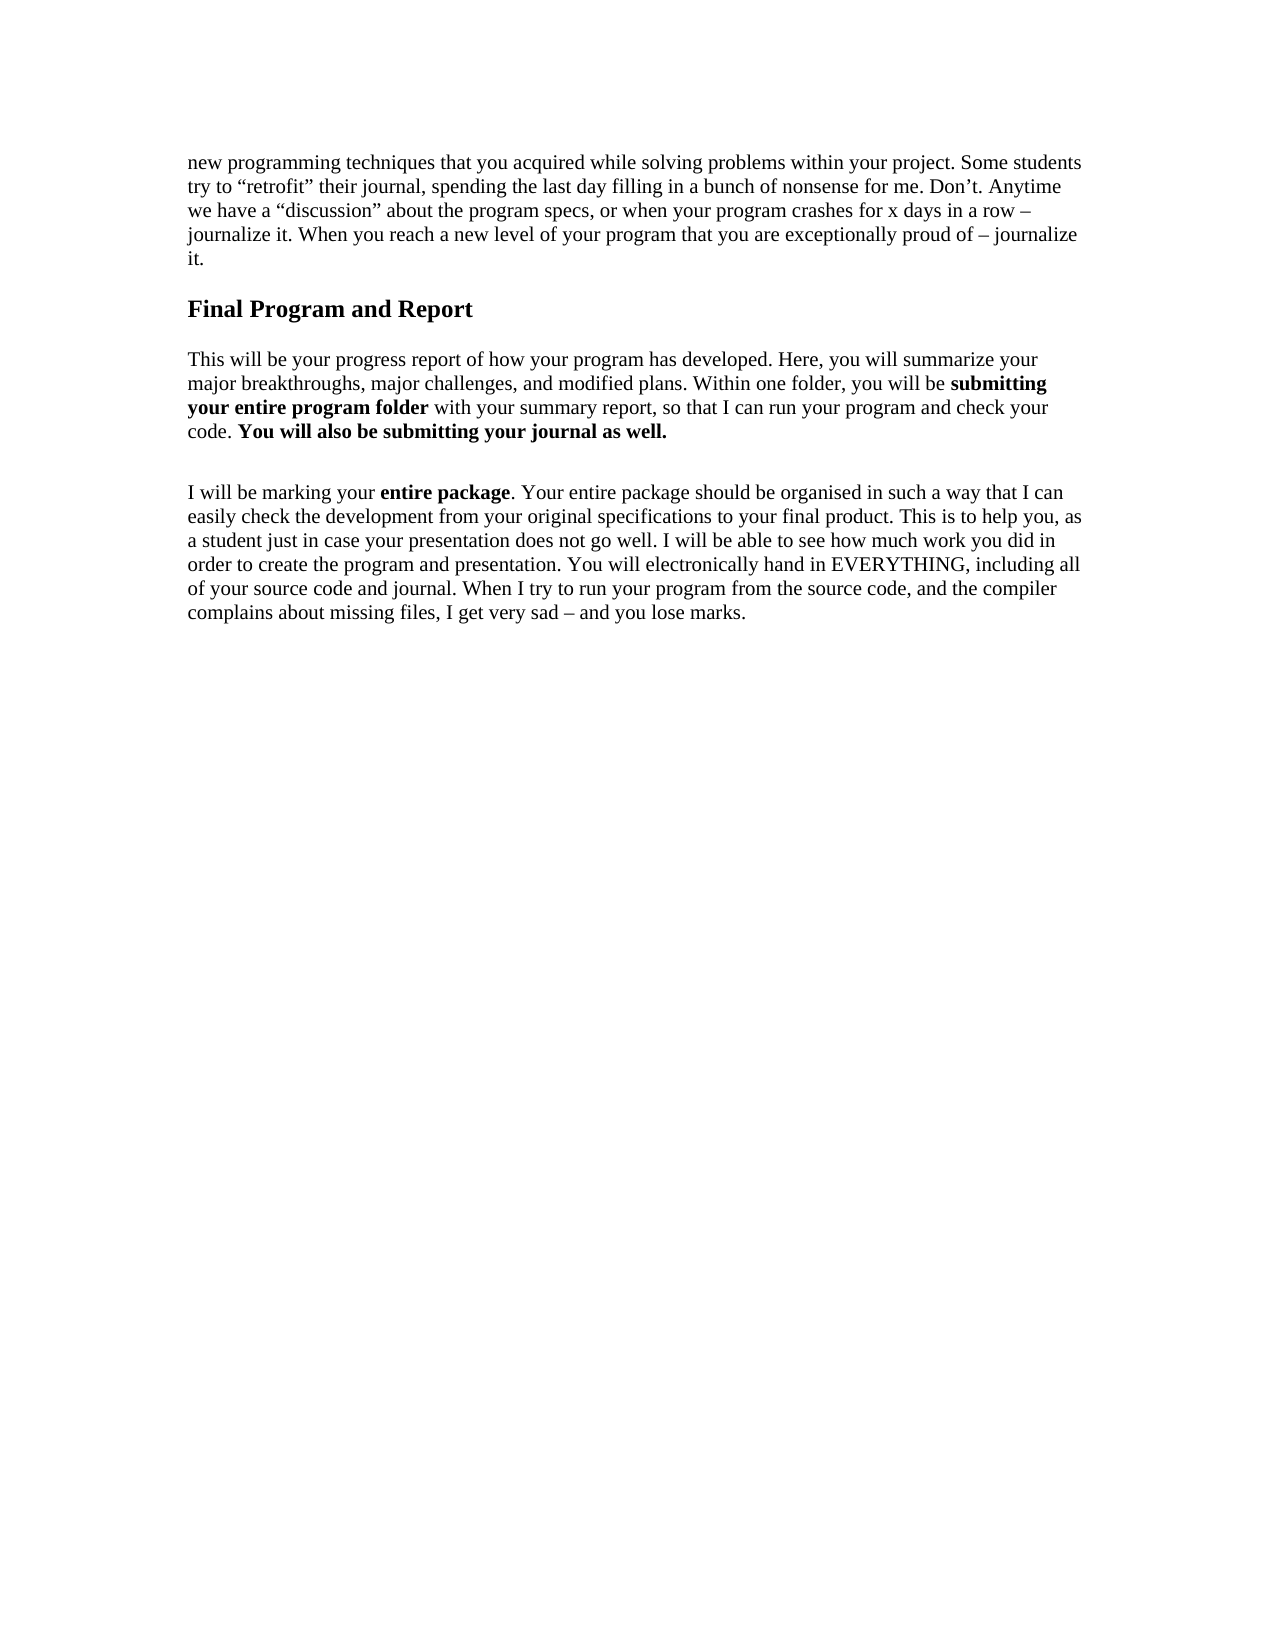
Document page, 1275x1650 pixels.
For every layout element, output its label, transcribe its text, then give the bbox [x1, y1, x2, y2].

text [187, 150, 1087, 270]
subtitle Final Program and Report [187, 294, 1087, 323]
text I will be marking your entire package. Your entire package should be organised in such a way that I can easily check the development from your original specifications to your final product. This is to help you, as a student just in case your presentation does not go well. I will be able to see how much work you did in order to create the program and presentation. You will electronically hand in EVERYTHING, including all of your source code and journal. When I try to run your program from the source code, and the compiler complains about missing files, I get very sad – and you lose marks. [187, 480, 1087, 624]
text This will be your progress report of how your program has developed. Here, you will summarize your major breakthroughs, major challenges, and modified plans. Within one folder, you will be submitting your entire program folder with your summary report, so that I can run your program and check your code. You will also be submitting your journal as well. [187, 347, 1087, 443]
